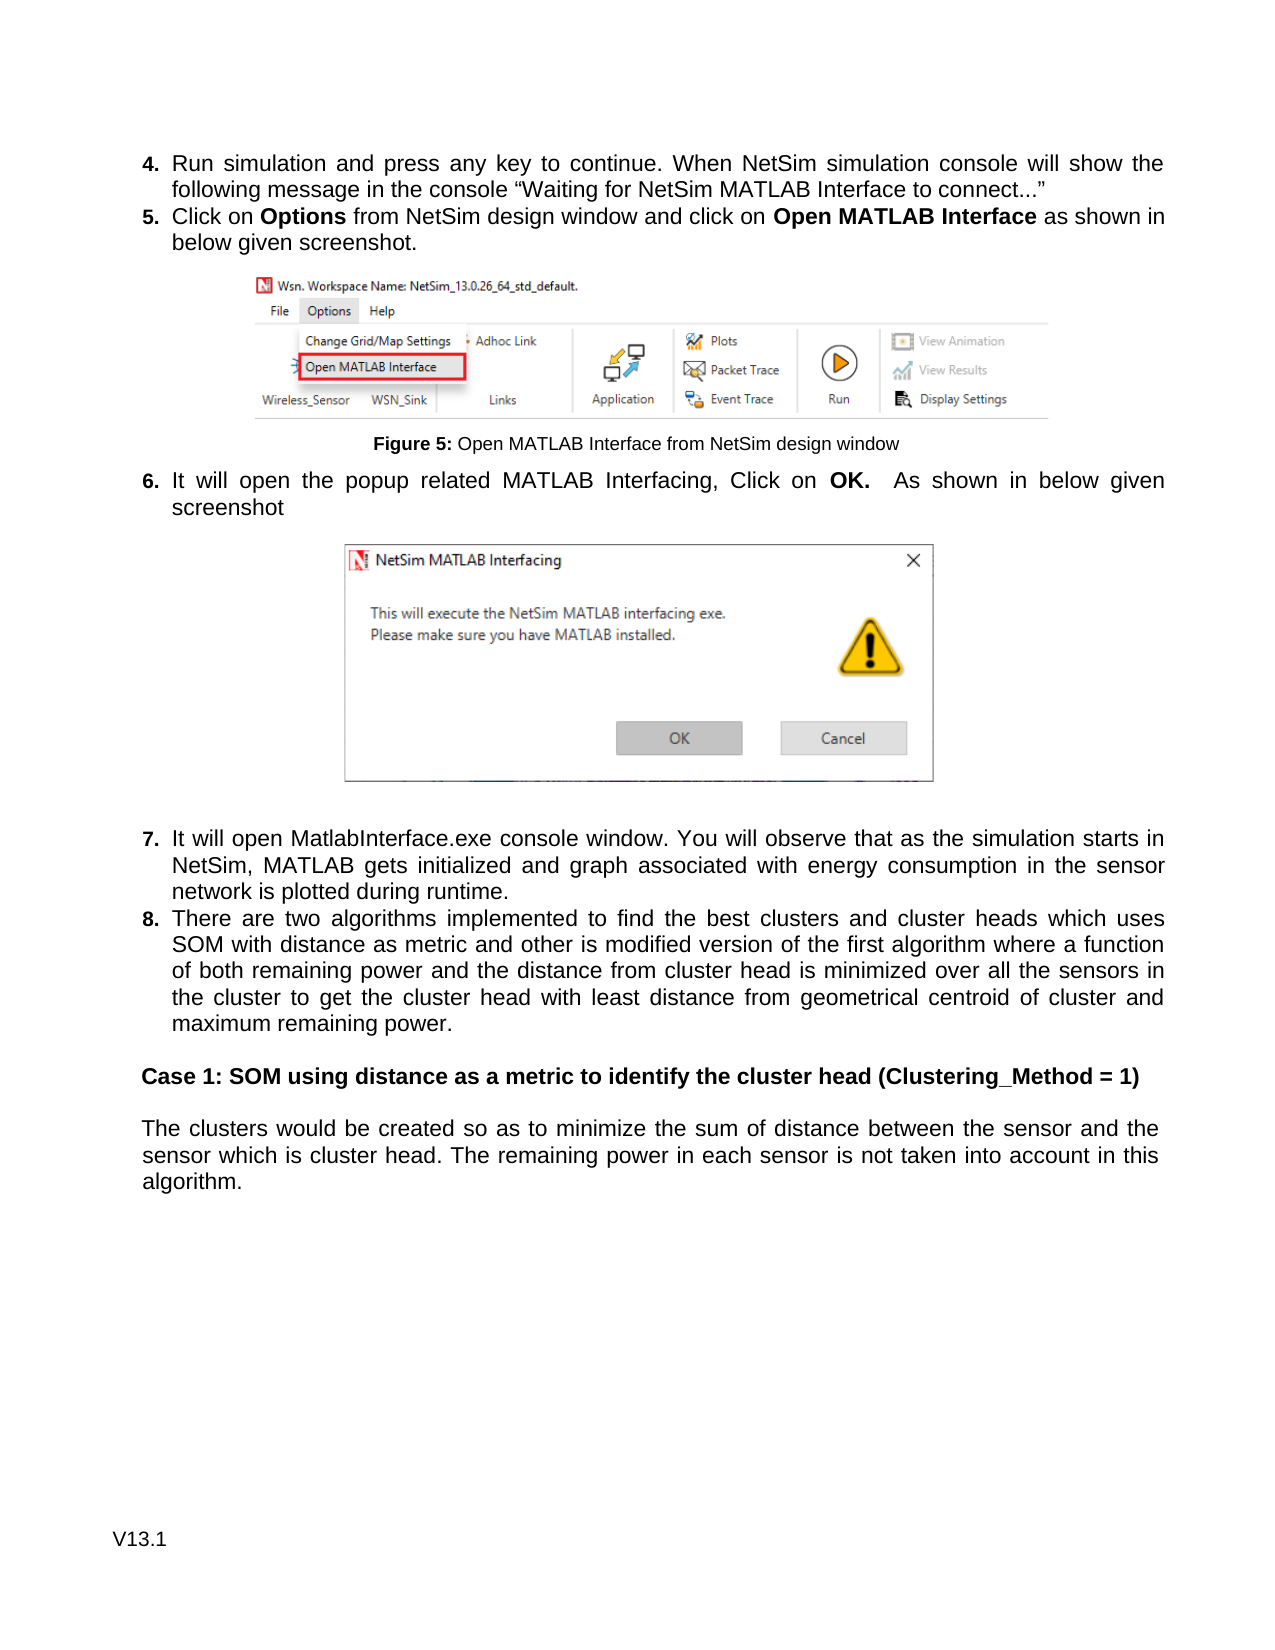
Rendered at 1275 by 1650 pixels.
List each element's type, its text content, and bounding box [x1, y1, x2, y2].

picture [254, 274, 1049, 421]
picture [344, 544, 934, 782]
text The clusters would be created so as to minimize the sum of distance between the sensor and the sensor which is cluster head. The remaining power in each sensor is not taken into account in this algorithm. [141, 1115, 1161, 1194]
list Click on Options from NetSim design window and click on Open MATLAB Interface as shown in below given screenshot. [142, 203, 1166, 255]
text Figure 5: Open MATLAB Interface from NetSim design window [111, 433, 1162, 455]
list There are two algorithms implemented to find the best clusters and cluster heads which uses SOM with distance as metric and other is modified version of the first algorithm where a function of both remaining power and the distance from cluster head is minimized over all the sensors in the cluster to get the cluster head with least distance from geometrical centroid of cluster and maximum remaining power. [142, 904, 1166, 1036]
list It will open MatlabInterface.exe console window. You will observe that as the simulation starts in NetSim, MATLAB gets initialized and graph associated with energy consumption in the sensor network is plotted during runtime. [142, 825, 1166, 904]
list It will open the popup related MATLAB Interfacing, Click on OK. As shown in below given screenshot [142, 467, 1166, 520]
list Run simulation and press any key to continue. When NetSim simulation console will show the following message in the console “Waiting for NetSim MATLAB Interface to connect...” [142, 150, 1166, 203]
text Case 1: SOM using distance as a metric to identify the cluster head (Clustering_Method = 1) [141, 1063, 1161, 1089]
